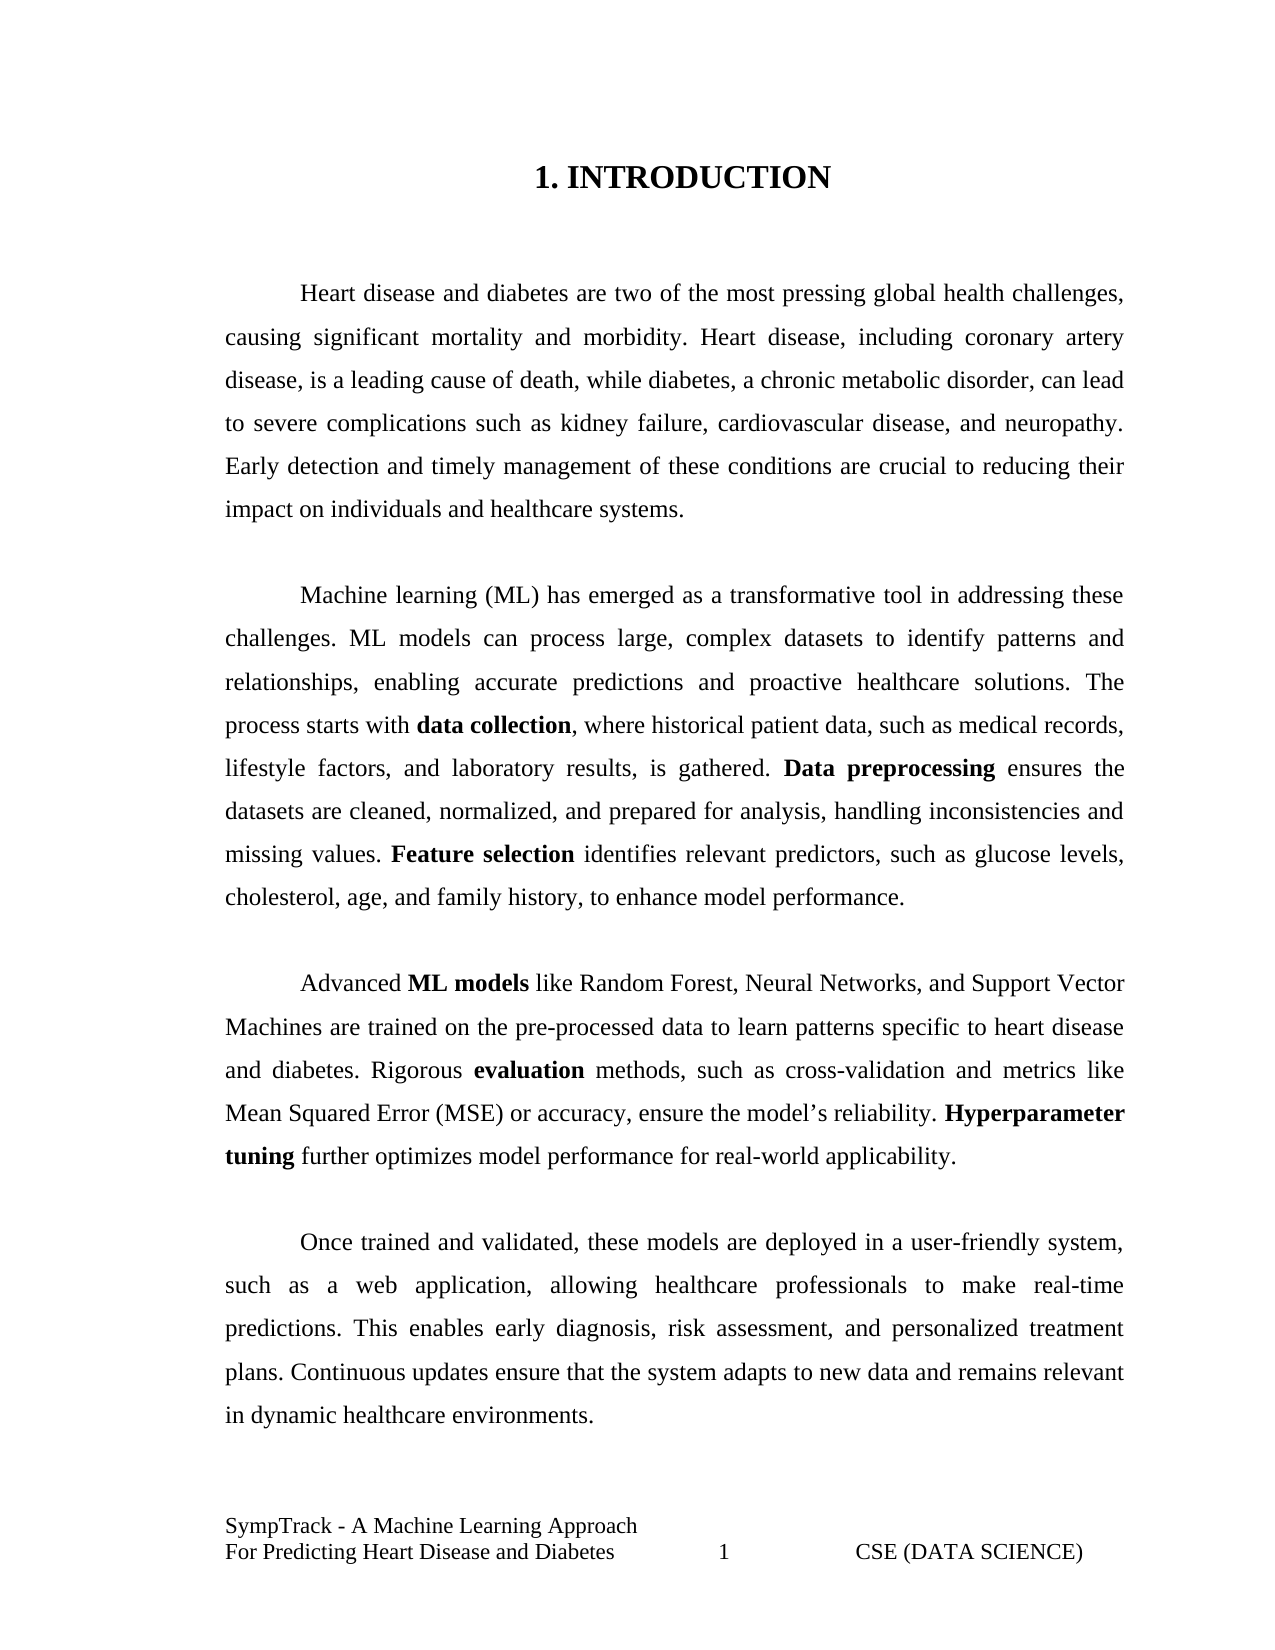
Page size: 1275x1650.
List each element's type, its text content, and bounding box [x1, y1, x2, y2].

text Machine learning (ML) has emerged as a transformative tool in addressing these challenges. ML models can process large, complex datasets to identify patterns and relationships, enabling accurate predictions and proactive healthcare solutions. The process starts with data collection, where historical patient data, such as medical records, lifestyle factors, and laboratory results, is gathered. Data preprocessing ensures the datasets are cleaned, normalized, and prepared for analysis, handling inconsistencies and missing values. Feature selection identifies relevant predictors, such as glucose levels, cholesterol, age, and family history, to enhance model performance. [225, 580, 1125, 911]
subtitle 1. INTRODUCTION [240, 157, 1125, 196]
text Heart disease and diabetes are two of the most pressing global health challenges, causing significant mortality and morbidity. Heart disease, including coronary artery disease, is a leading cause of death, while diabetes, a chronic metabolic disorder, can lead to severe complications such as kidney failure, cardiovascular disease, and neuropathy. Early detection and timely management of these conditions are crucial to reducing their impact on individuals and healthcare systems. [225, 278, 1125, 523]
text Once trained and validated, these models are deployed in a user-friendly system, such as a web application, allowing healthcare professionals to make real-time predictions. This enables early diagnosis, risk assessment, and personalized treatment plans. Continuous updates ensure that the system adapts to new data and remains relevant in dynamic healthcare environments. [225, 1227, 1125, 1428]
text Advanced ML models like Random Forest, Neural Networks, and Support Vector Machines are trained on the pre-processed data to learn patterns specific to heart disease and diabetes. Rigorous evaluation methods, such as cross-validation and metrics like Mean Squared Error (MSE) or accuracy, ensure the model’s reliability. Hyperparameter tuning further optimizes model performance for real-world applicability. [225, 968, 1125, 1170]
